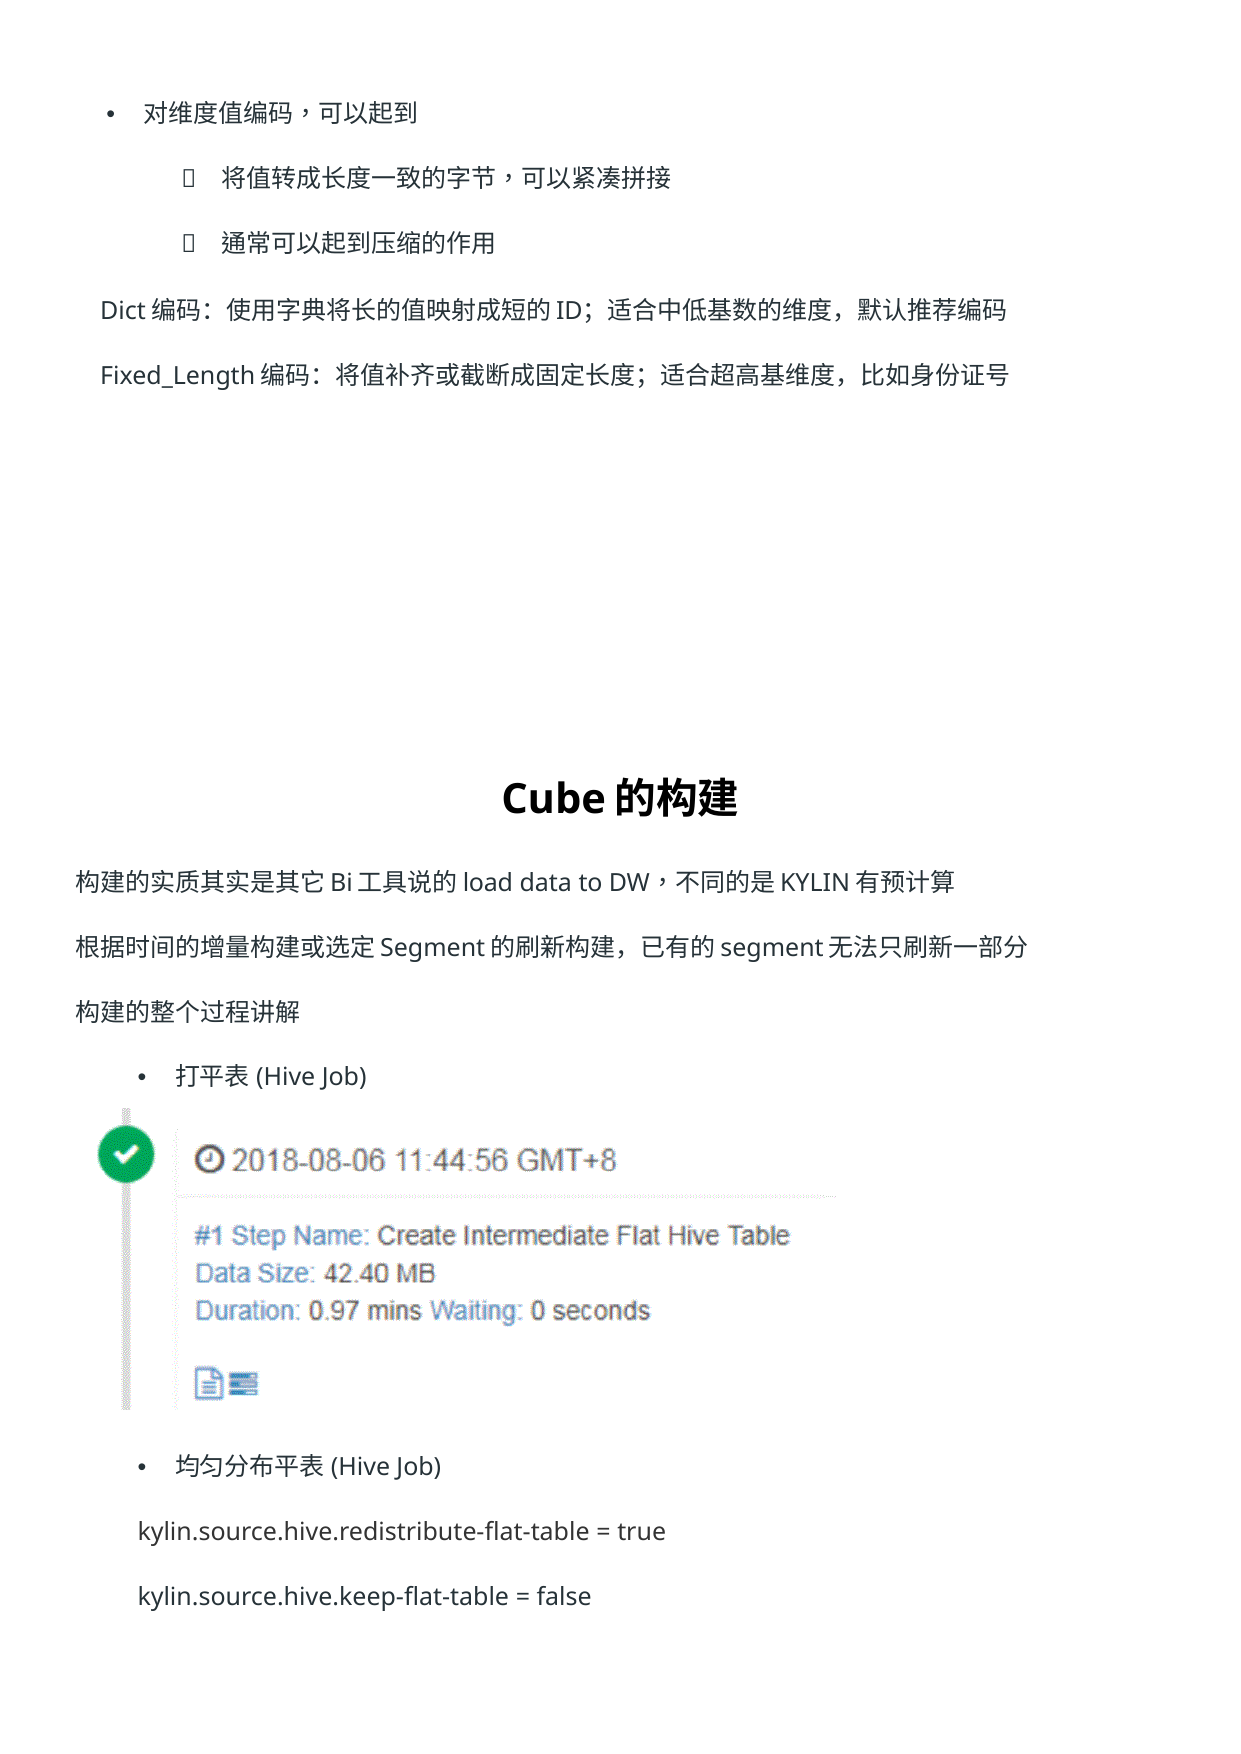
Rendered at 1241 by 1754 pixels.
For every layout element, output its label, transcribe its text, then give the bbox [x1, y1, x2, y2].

list 根据时间的增量构建或选定Segment的刷新构建，已有的segment无法只刷新一部分 [75, 913, 1165, 978]
list kylin.source.hive.redistribute-flat-table = true [137, 1498, 1165, 1563]
list 构建的整个过程讲解 [75, 978, 1165, 1043]
list 将值转成长度一致的字节，可以紧凑拼接 [181, 146, 1165, 211]
list 打平表 (Hive Job) [137, 1043, 1165, 1108]
list Fixed_Length编码：将值补齐或截断成固定长度；适合超高基维度，比如身份证号 [75, 341, 1165, 406]
list 通常可以起到压缩的作用 [181, 211, 1165, 276]
list Dict编码：使用字典将长的值映射成短的ID；适合中低基数的维度，默认推荐编码 [75, 276, 1165, 341]
text Cube的构建 [75, 763, 1165, 828]
list kylin.source.hive.keep-flat-table = false [137, 1563, 1165, 1628]
list 对维度值编码，可以起到 [106, 81, 1165, 146]
list 均匀分布平表 (Hive Job) [137, 1433, 1165, 1498]
list 构建的实质其实是其它Bi工具说的load data to DW，不同的是KYLIN有预计算 [75, 848, 1083, 913]
picture [75, 1108, 837, 1410]
